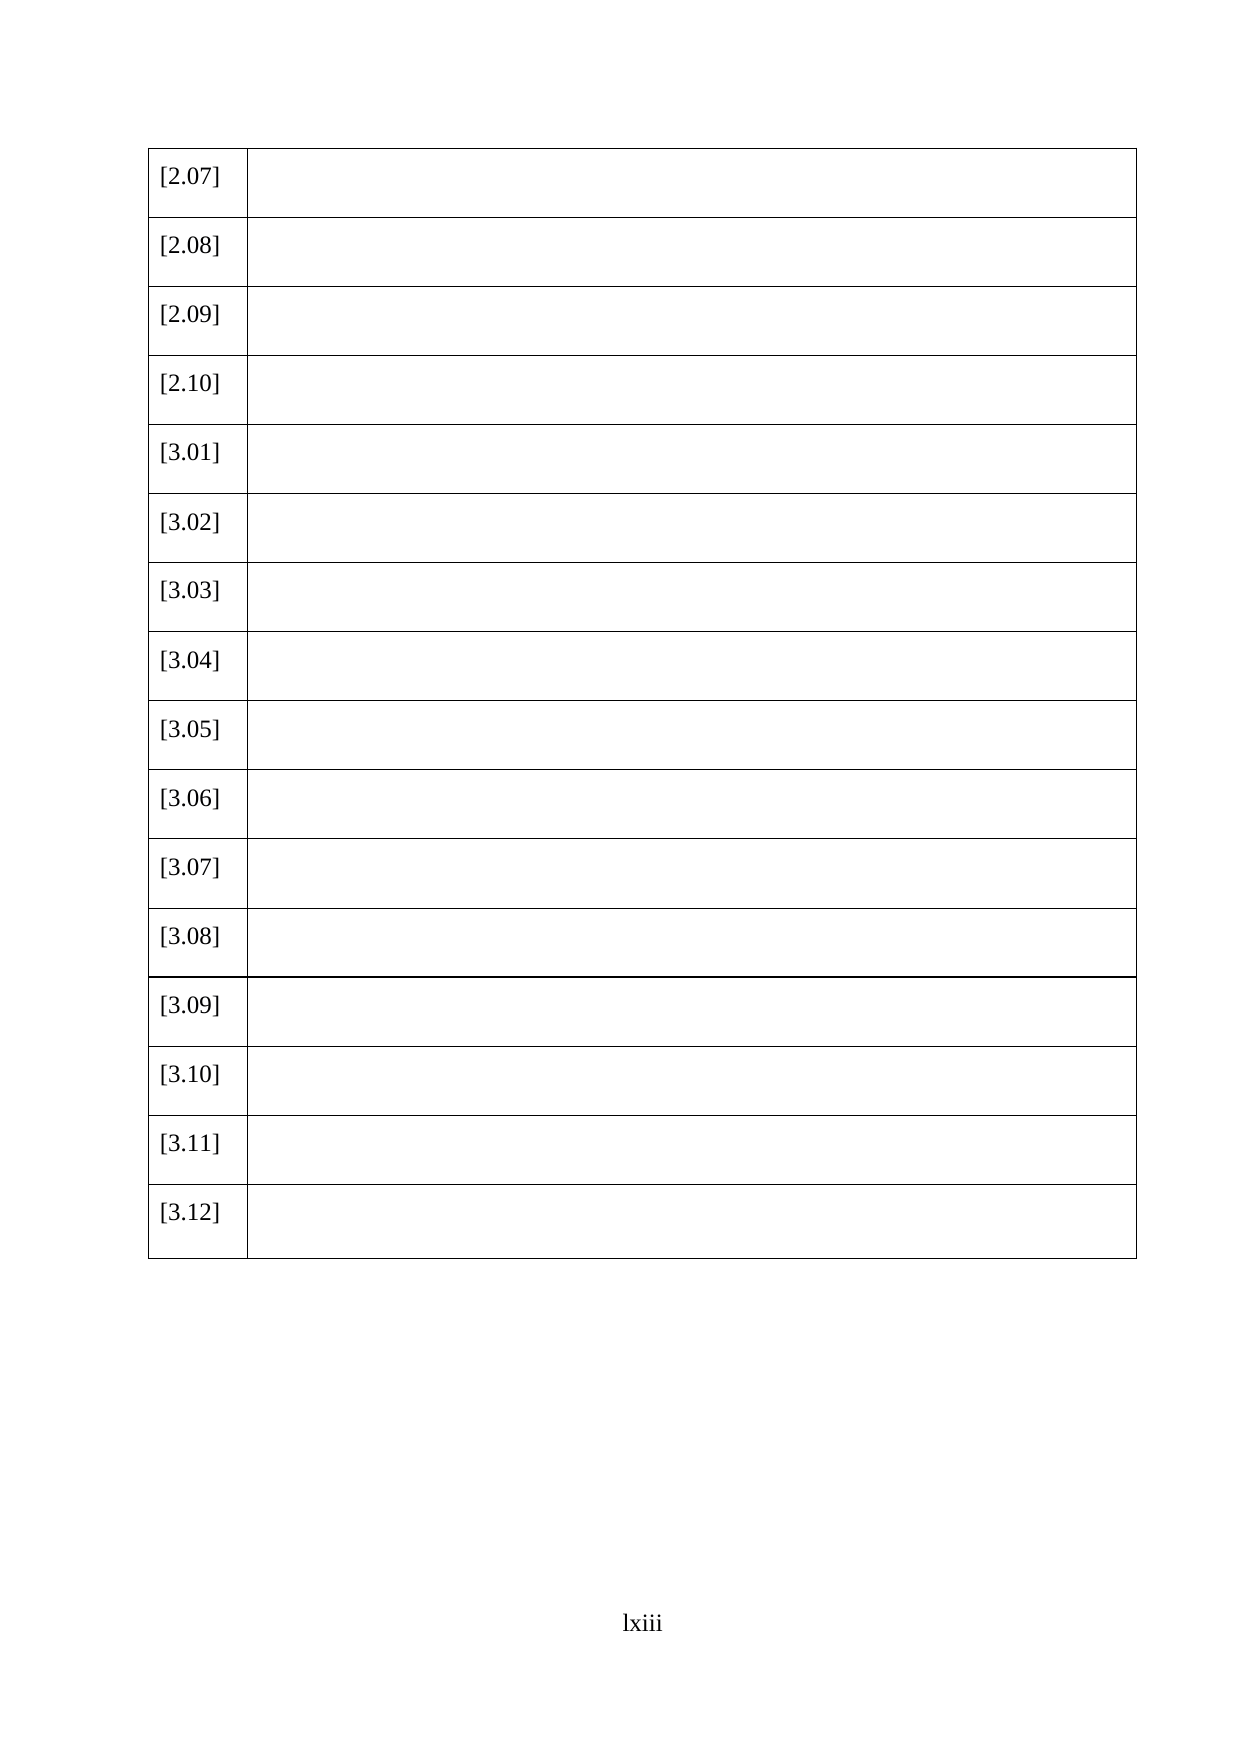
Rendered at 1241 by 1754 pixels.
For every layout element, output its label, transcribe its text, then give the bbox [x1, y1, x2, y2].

table_cell [248, 1185, 1136, 1258]
table_cell [3.02] [149, 494, 247, 562]
table_cell [248, 839, 1136, 907]
table_cell [248, 701, 1136, 769]
table_cell [248, 287, 1136, 355]
table_cell [3.11] [149, 1116, 247, 1184]
table_cell [3.03] [149, 563, 247, 631]
table_cell [3.10] [149, 1047, 247, 1114]
table_cell [3.09] [149, 978, 247, 1046]
table_cell [248, 218, 1136, 286]
table_cell [2.08] [149, 218, 247, 286]
table_cell [248, 563, 1136, 631]
table_cell [2.09] [149, 287, 247, 355]
table_cell [3.04] [149, 632, 247, 700]
table_cell [248, 149, 1136, 217]
table_cell [3.12] [149, 1185, 247, 1258]
table_cell [2.07] [149, 149, 247, 217]
table_cell [248, 1116, 1136, 1184]
table_cell [3.06] [149, 770, 247, 838]
table_cell [248, 632, 1136, 700]
table_cell [248, 909, 1136, 976]
table_cell [248, 494, 1136, 562]
table_cell [3.05] [149, 701, 247, 769]
table_cell [2.10] [149, 356, 247, 424]
table_cell [248, 1047, 1136, 1114]
table_cell [248, 425, 1136, 493]
table_cell [248, 356, 1136, 424]
table_cell [3.01] [149, 425, 247, 493]
table_cell [3.07] [149, 839, 247, 907]
table_cell [248, 770, 1136, 838]
table_cell [248, 978, 1136, 1046]
table_cell [3.08] [149, 909, 247, 976]
